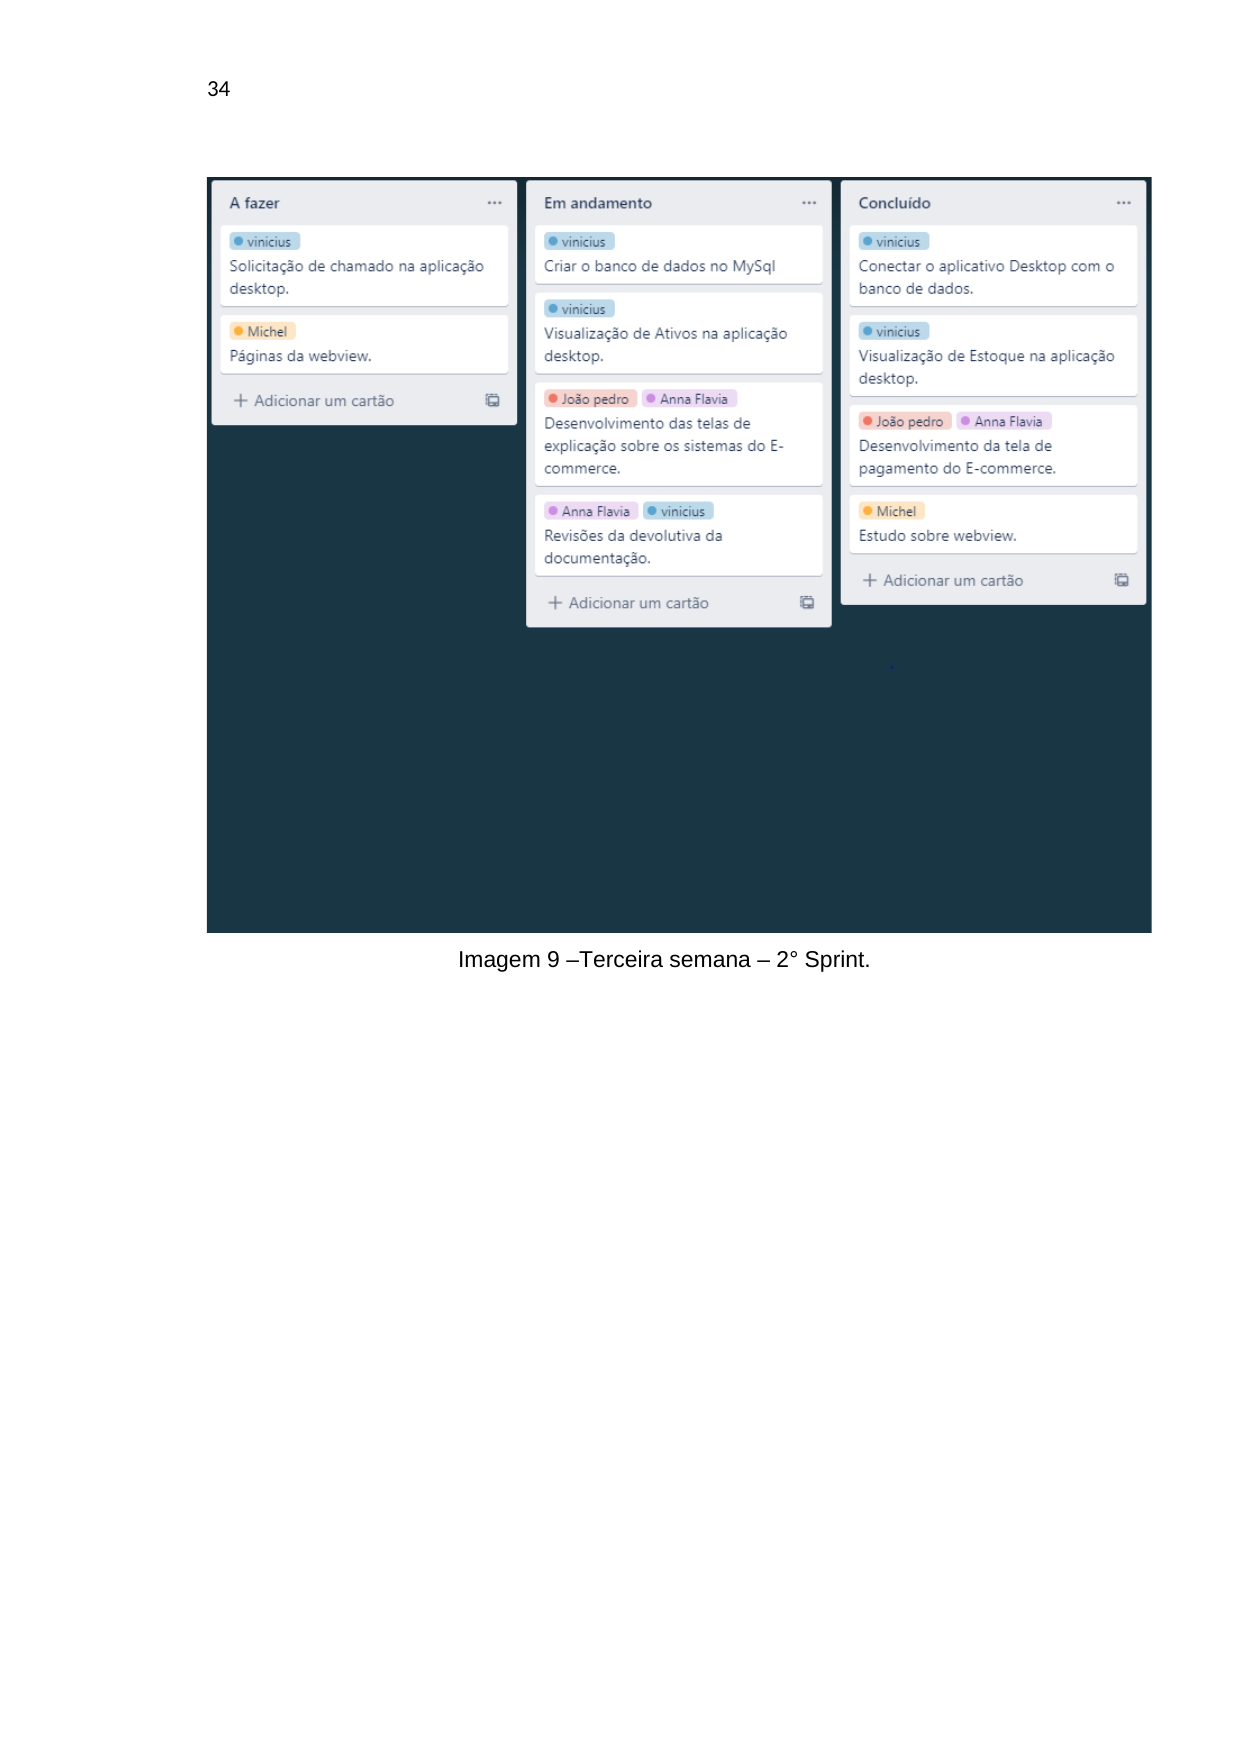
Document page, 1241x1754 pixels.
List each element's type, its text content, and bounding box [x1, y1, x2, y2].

text Imagem 9 –Terceira semana – 2° Sprint. [207, 933, 1122, 972]
picture [206, 177, 1152, 933]
